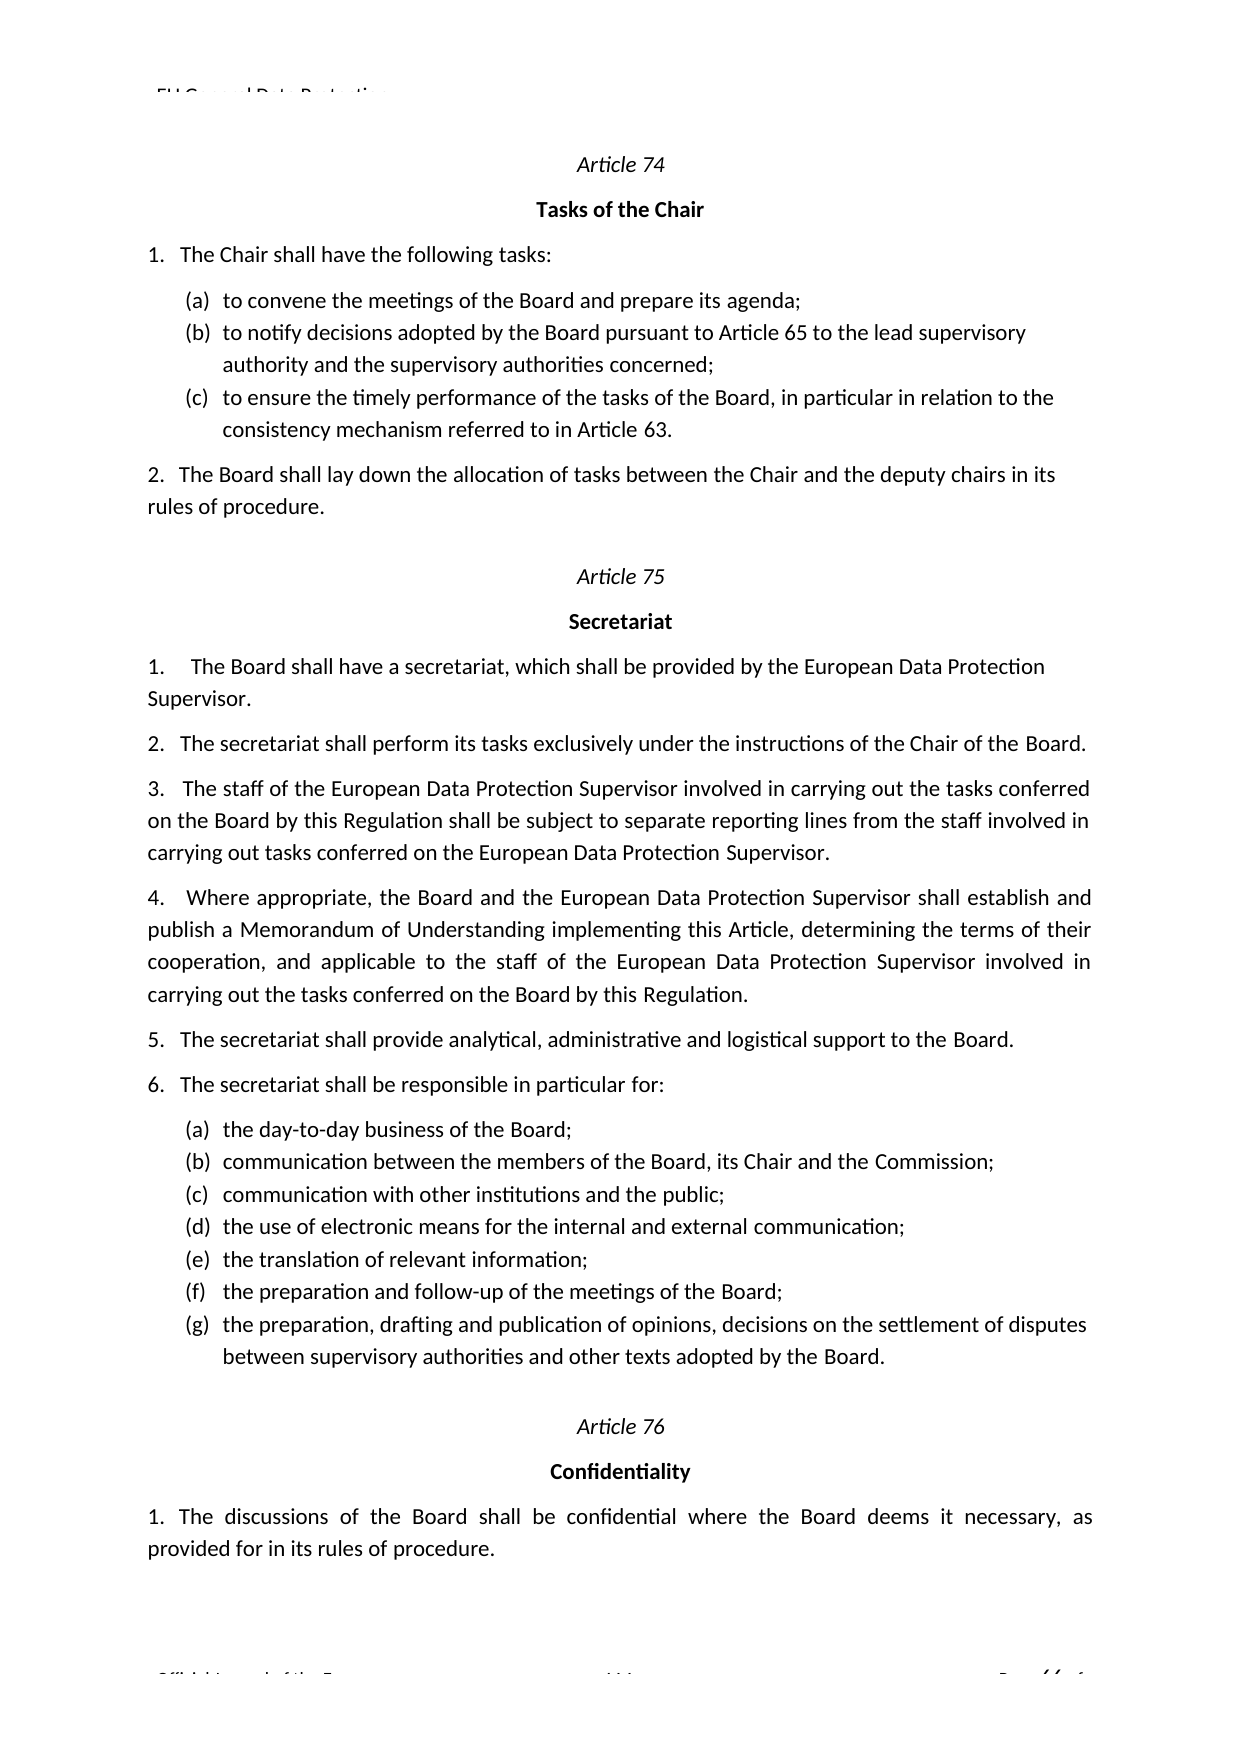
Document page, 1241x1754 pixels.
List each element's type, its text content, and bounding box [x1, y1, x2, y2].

list The secretariat shall provide analytical, administrative and logistical support to the Board. [147, 1025, 1109, 1053]
list The staff of the European Data Protection Supervisor involved in carrying out the tasks conferred on the Board by this Regulation shall be subject to separate reporting lines from the staff involved in carrying out tasks conferred on the European Data Protection Supervisor. [147, 774, 1092, 866]
list to ensure the timely performance of the tasks of the Board, in particular in relation to the consistency mechanism referred to in Article 63. [185, 383, 1092, 443]
list The secretariat shall be responsible in particular for: [147, 1070, 1109, 1098]
list to notify decisions adopted by the Board pursuant to Article 65 to the lead supervisory authority and the supervisory authorities concerned; [185, 318, 1092, 378]
text Article 75 [150, 562, 1092, 590]
subtitle Confidentiality [150, 1457, 1091, 1485]
list the preparation, drafting and publication of opinions, decisions on the settlement of disputes between supervisory authorities and other texts adopted by the Board. [185, 1310, 1092, 1370]
list The Board shall have a secretariat, which shall be provided by the European Data Protection Supervisor. [147, 652, 1092, 712]
list the translation of relevant information; [185, 1245, 1109, 1273]
list communication between the members of the Board, its Chair and the Commission; [185, 1147, 1109, 1175]
list to convene the meetings of the Board and prepare its agenda; [185, 286, 1109, 314]
text Article 76 [150, 1412, 1092, 1440]
text Article 74 [150, 151, 1092, 178]
list The Board shall lay down the allocation of tasks between the Chair and the deputy chairs in its rules of procedure. [147, 460, 1094, 520]
list Where appropriate, the Board and the European Data Protection Supervisor shall establish and publish a Memorandum of Understanding implementing this Article, determining the terms of their cooperation, and applicable to the staff of the European Data Protection Supervisor involved in carrying out the tasks conferred on the Board by this Regulation. [147, 883, 1093, 1008]
list The Chair shall have the following tasks: [147, 241, 1109, 269]
list communication with other institutions and the public; [185, 1180, 1109, 1208]
subtitle Tasks of the Chair [149, 196, 1091, 223]
list The secretariat shall perform its tasks exclusively under the instructions of the Chair of the Board. [147, 729, 1109, 757]
list the day-to-day business of the Board; [185, 1115, 1109, 1143]
list the use of electronic means for the internal and external communication; [185, 1212, 1109, 1241]
subtitle Secretariat [150, 607, 1091, 635]
list The discussions of the Board shall be confidential where the Board deems it necessary, as provided for in its rules of procedure. [147, 1502, 1093, 1562]
list the preparation and follow-up of the meetings of the Board; [185, 1277, 1109, 1306]
